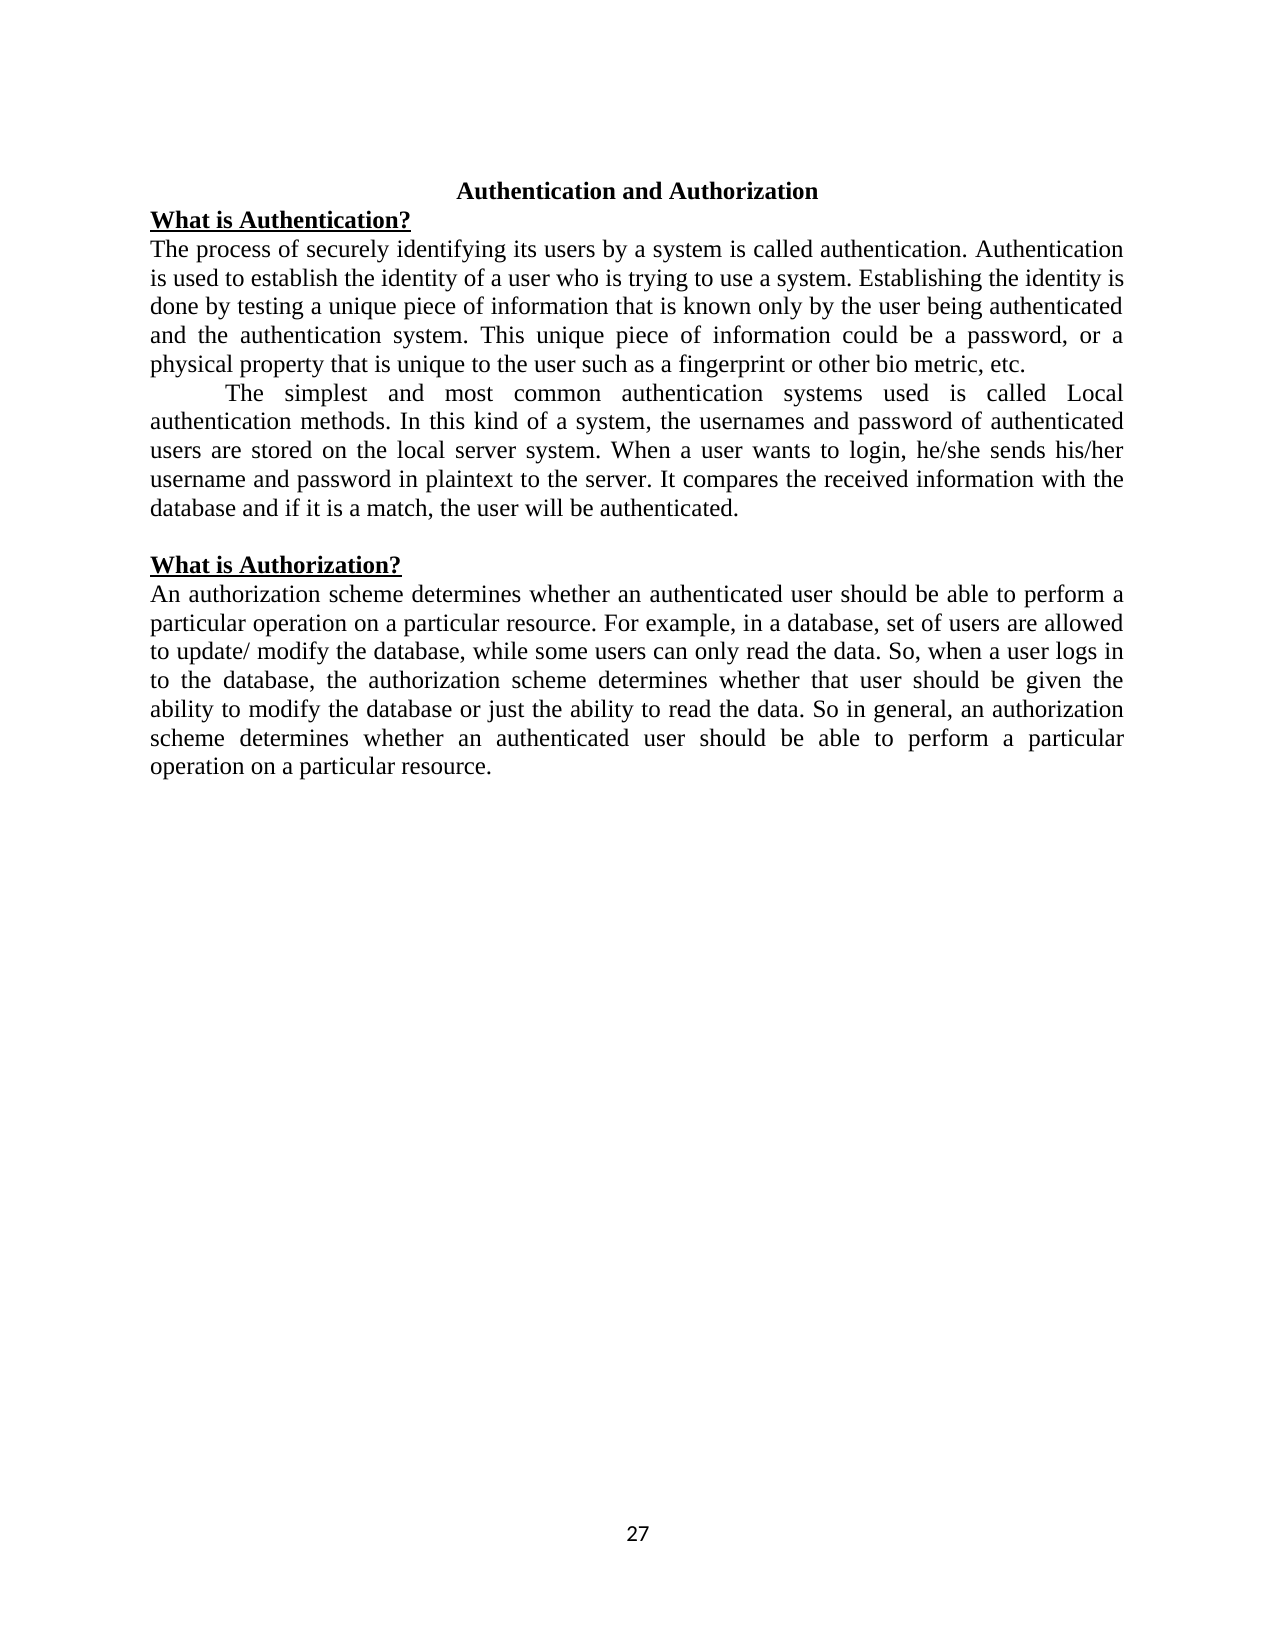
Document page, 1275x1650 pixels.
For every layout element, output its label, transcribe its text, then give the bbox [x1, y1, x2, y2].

text Authentication and Authorization [150, 176, 1125, 205]
text The process of securely identifying its users by a system is called authentication. Authentication is used to establish the identity of a user who is trying to use a system. Establishing the identity is done by testing a unique piece of information that is known only by the user being authenticated and the authentication system. This unique piece of information could be a password, or a physical property that is unique to the user such as a fingerprint or other bio metric, etc. [150, 234, 1125, 378]
text What is Authentication? [150, 205, 1125, 234]
text What is Authorization? [150, 550, 1125, 579]
text An authorization scheme determines whether an authenticated user should be able to perform a particular operation on a particular resource. For example, in a database, set of users are allowed to update/ modify the database, while some users can only read the data. So, when a user logs in to the database, the authorization scheme determines whether that user should be given the ability to modify the database or just the ability to read the data. So in general, an authorization scheme determines whether an authenticated user should be able to perform a particular operation on a particular resource. [150, 579, 1125, 780]
text The simplest and most common authentication systems used is called Local authentication methods. In this kind of a system, the usernames and password of authenticated users are stored on the local server system. When a user wants to login, he/she sends his/her username and password in plaintext to the server. It compares the received information with the database and if it is a match, the user will be authenticated. [150, 378, 1125, 521]
